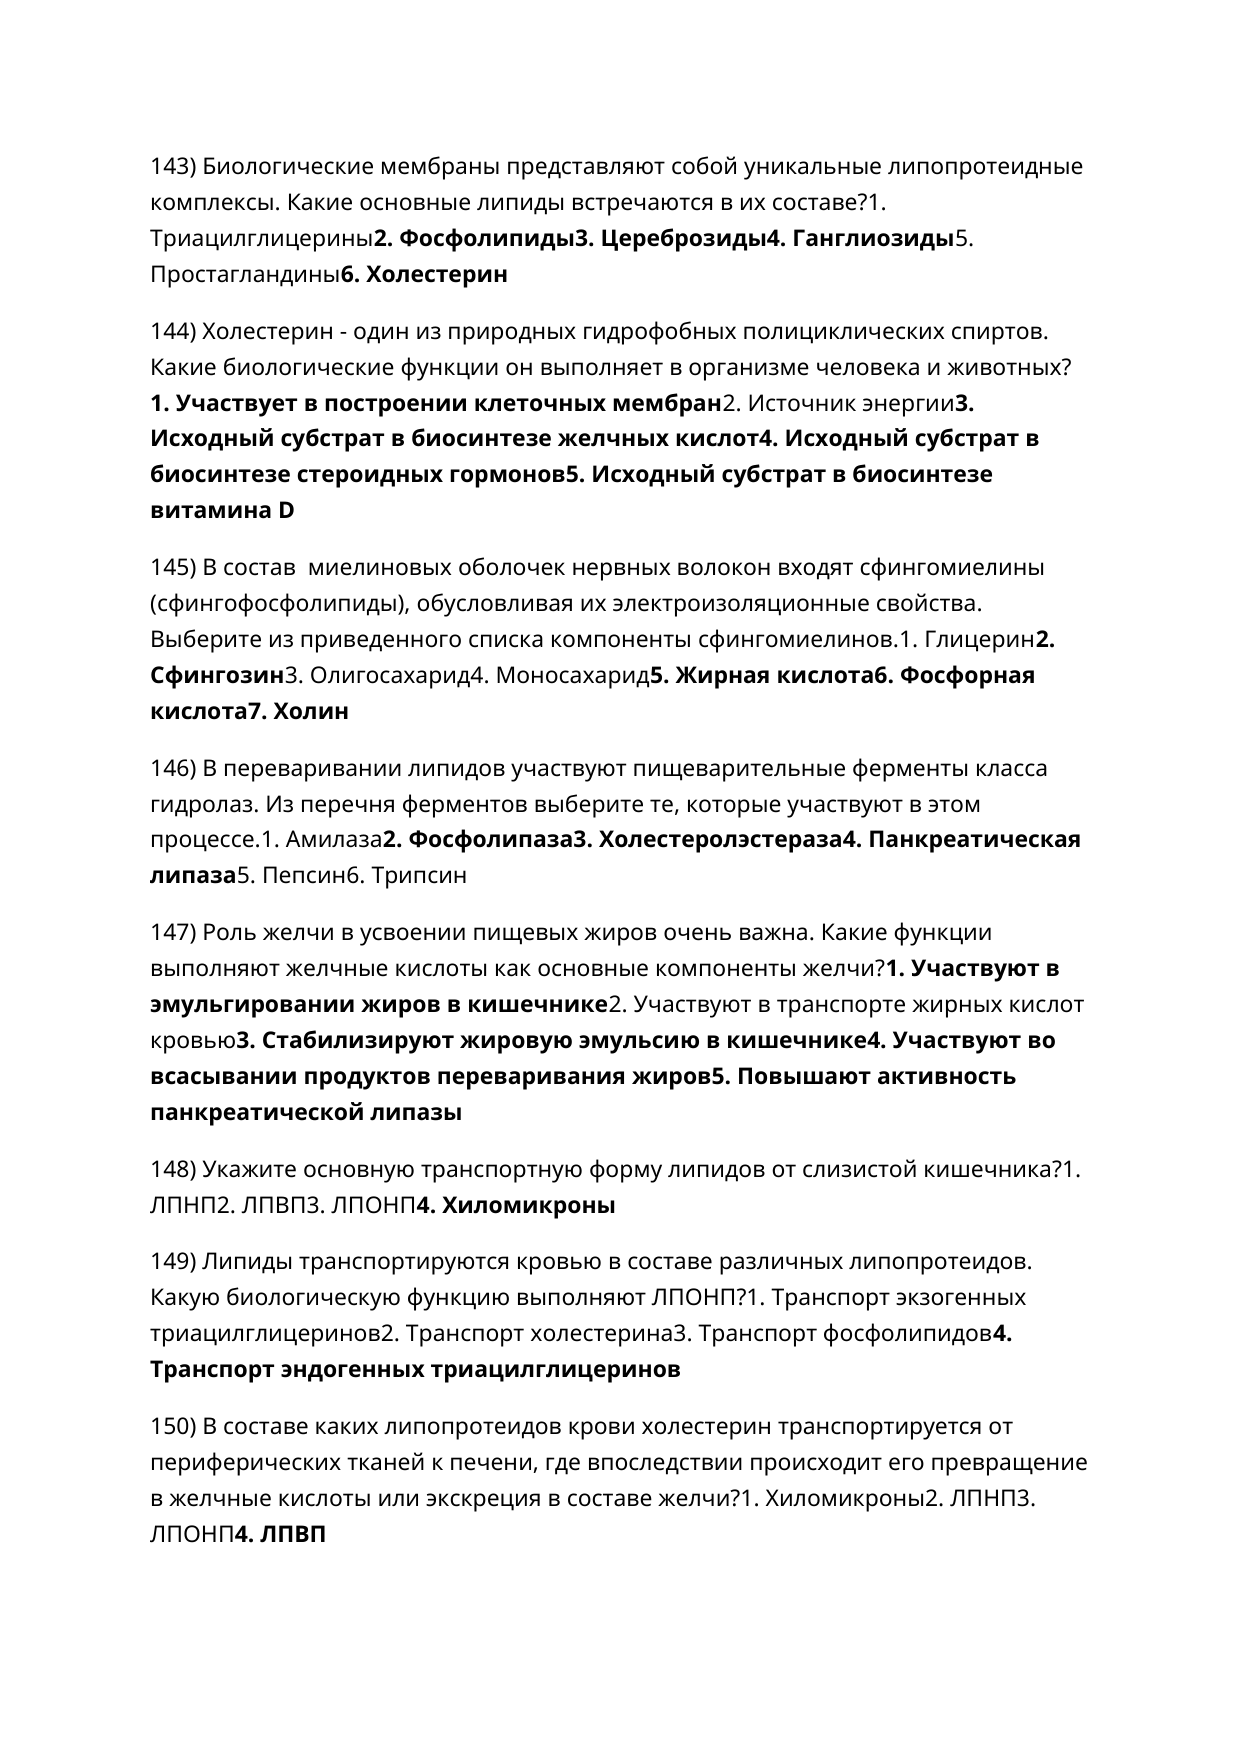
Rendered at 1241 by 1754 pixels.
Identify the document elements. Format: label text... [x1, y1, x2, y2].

text 150) В составе каких липопротеидов крови холестерин транспортируется от периферических тканей к печени, где впоследствии происходит его превращение в желчные кислоты или экскреция в составе желчи? 1. Хиломикроны 2. ЛПНП 3. ЛПОНП 4. ЛПВП [150, 1410, 1090, 1549]
text 143) Биологические мембраны представляют собой уникальные липопротеидные комплексы. Какие основные липиды встречаются в их составе? 1. Триацилглицерины 2. Фосфолипиды 3. Цереброзиды 4. Ганглиозиды 5. Простагландины 6. Холестерин [150, 150, 1090, 289]
text 146) В переваривании липидов участвуют пищеварительные ферменты класса гидролаз. Из перечня ферментов выберите те, которые участвуют в этом процессе. 1. Амилаза 2. Фосфолипаза 3. Холестеролэстераза 4. Панкреатическая липаза 5. Пепсин 6. Трипсин [150, 752, 1090, 891]
text 148) Укажите основную транспортную форму липидов от слизистой кишечника? 1. ЛПНП 2. ЛПВП 3. ЛПОНП 4. Хиломикроны [150, 1153, 1090, 1220]
text 147) Роль желчи в усвоении пищевых жиров очень важна. Какие функции выполняют желчные кислоты как основные компоненты желчи? 1. Участвуют в эмульгировании жиров в кишечнике 2. Участвуют в транспорте жирных кислот кровью 3. Стабилизируют жировую эмульсию в кишечнике 4. Участвуют во всасывании продуктов переваривания жиров 5. Повышают активность панкреатической липазы [150, 916, 1090, 1127]
text 149) Липиды транспортируются кровью в составе различных липопротеидов. Какую биологическую функцию выполняют ЛПОНП? 1. Транспорт экзогенных триацилглицеринов 2. Транспорт холестерина 3. Транспорт фосфолипидов 4. Транспорт эндогенных триацилглицеринов [150, 1245, 1090, 1384]
text 145) В состав миелиновых оболочек нервных волокон входят сфингомиелины (сфингофосфолипиды), обусловливая их электроизоляционные свойства. Выберите из приведенного списка компоненты сфингомиелинов. 1. Глицерин 2. Сфингозин 3. Олигосахарид 4. Моносахарид 5. Жирная кислота 6. Фосфорная кислота 7. Холин [150, 551, 1090, 726]
text 144) Холестерин - один из природных гидрофобных полициклических спиртов. Какие биологические функции он выполняет в организме человека и животных? 1. Участвует в построении клеточных мембран 2. Источник энергии 3. Исходный субстрат в биосинтезе желчных кислот 4. Исходный субстрат в биосинтезе стероидных гормонов 5. Исходный субстрат в биосинтезе витамина D [150, 314, 1090, 526]
